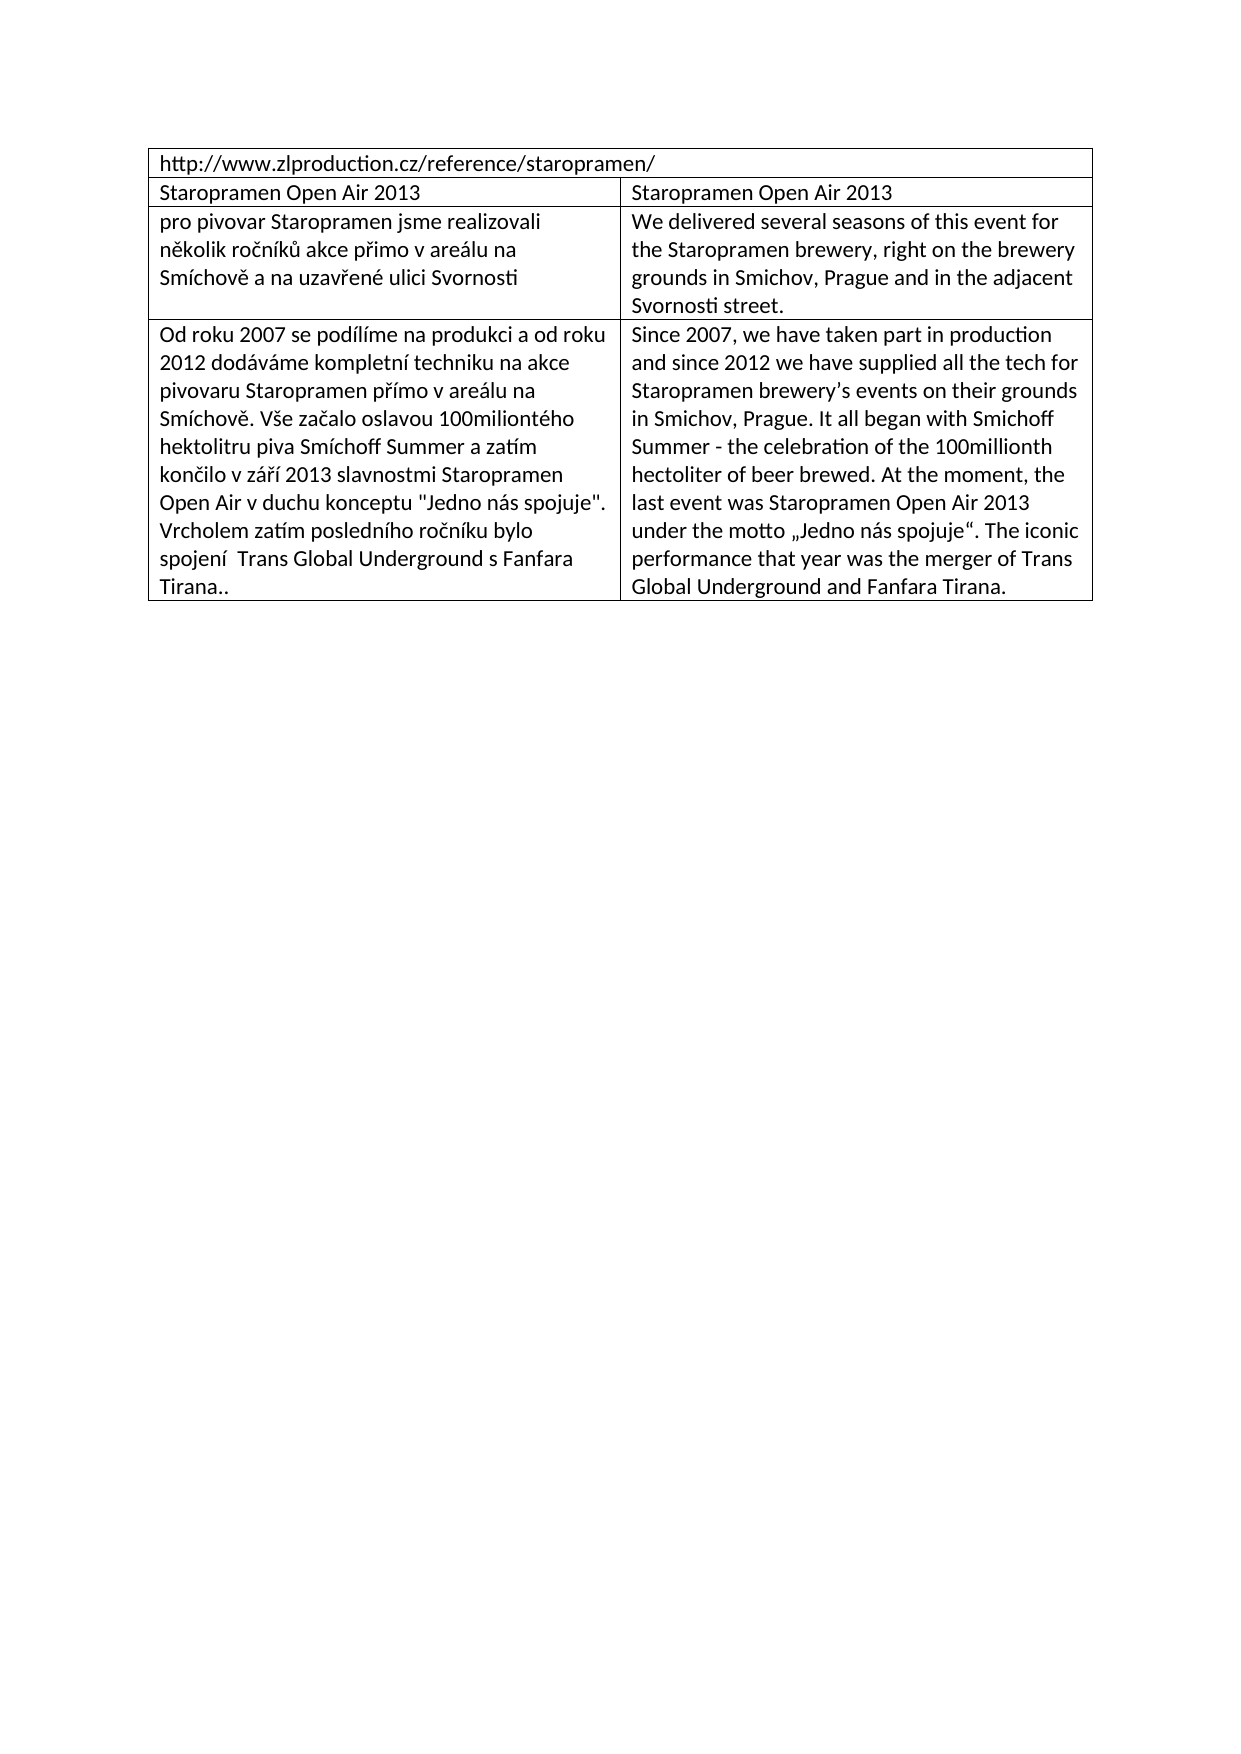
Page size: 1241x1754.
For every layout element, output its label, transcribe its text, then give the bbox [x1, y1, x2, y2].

table_cell Staropramen Open Air 2013 [149, 178, 620, 206]
table_cell Od roku 2007 se podílíme na produkci a od roku 2012 dodáváme kompletní techniku na akce pivovaru Staropramen přímo v areálu na Smíchově. Vše začalo oslavou 100miliontého hektolitru piva Smíchoff Summer a zatím končilo v září 2013 slavnostmi Staropramen Open Air v duchu konceptu "Jedno nás spojuje". Vrcholem zatím posledního ročníku bylo spojení Trans Global Underground s Fanfara Tirana.. [149, 320, 620, 600]
table_cell Since 2007, we have taken part in production and since 2012 we have supplied all the tech for Staropramen brewery’s events on their grounds in Smichov, Prague. It all began with Smichoff Summer - the celebration of the 100millionth hectoliter of beer brewed. At the moment, the last event was Staropramen Open Air 2013 under the motto „Jedno nás spojuje“. The iconic performance that year was the merger of Trans Global Underground and Fanfara Tirana. [621, 320, 1092, 600]
table_cell We delivered several seasons of this event for the Staropramen brewery, right on the brewery grounds in Smichov, Prague and in the adjacent Svornosti street. [621, 207, 1092, 319]
table_cell Staropramen Open Air 2013 [621, 178, 1092, 206]
table_cell pro pivovar Staropramen jsme realizovali několik ročníků akce přimo v areálu na Smíchově a na uzavřené ulici Svornosti [149, 207, 620, 319]
table_header http://www.zlproduction.cz/reference/staropramen/ [149, 149, 1092, 177]
